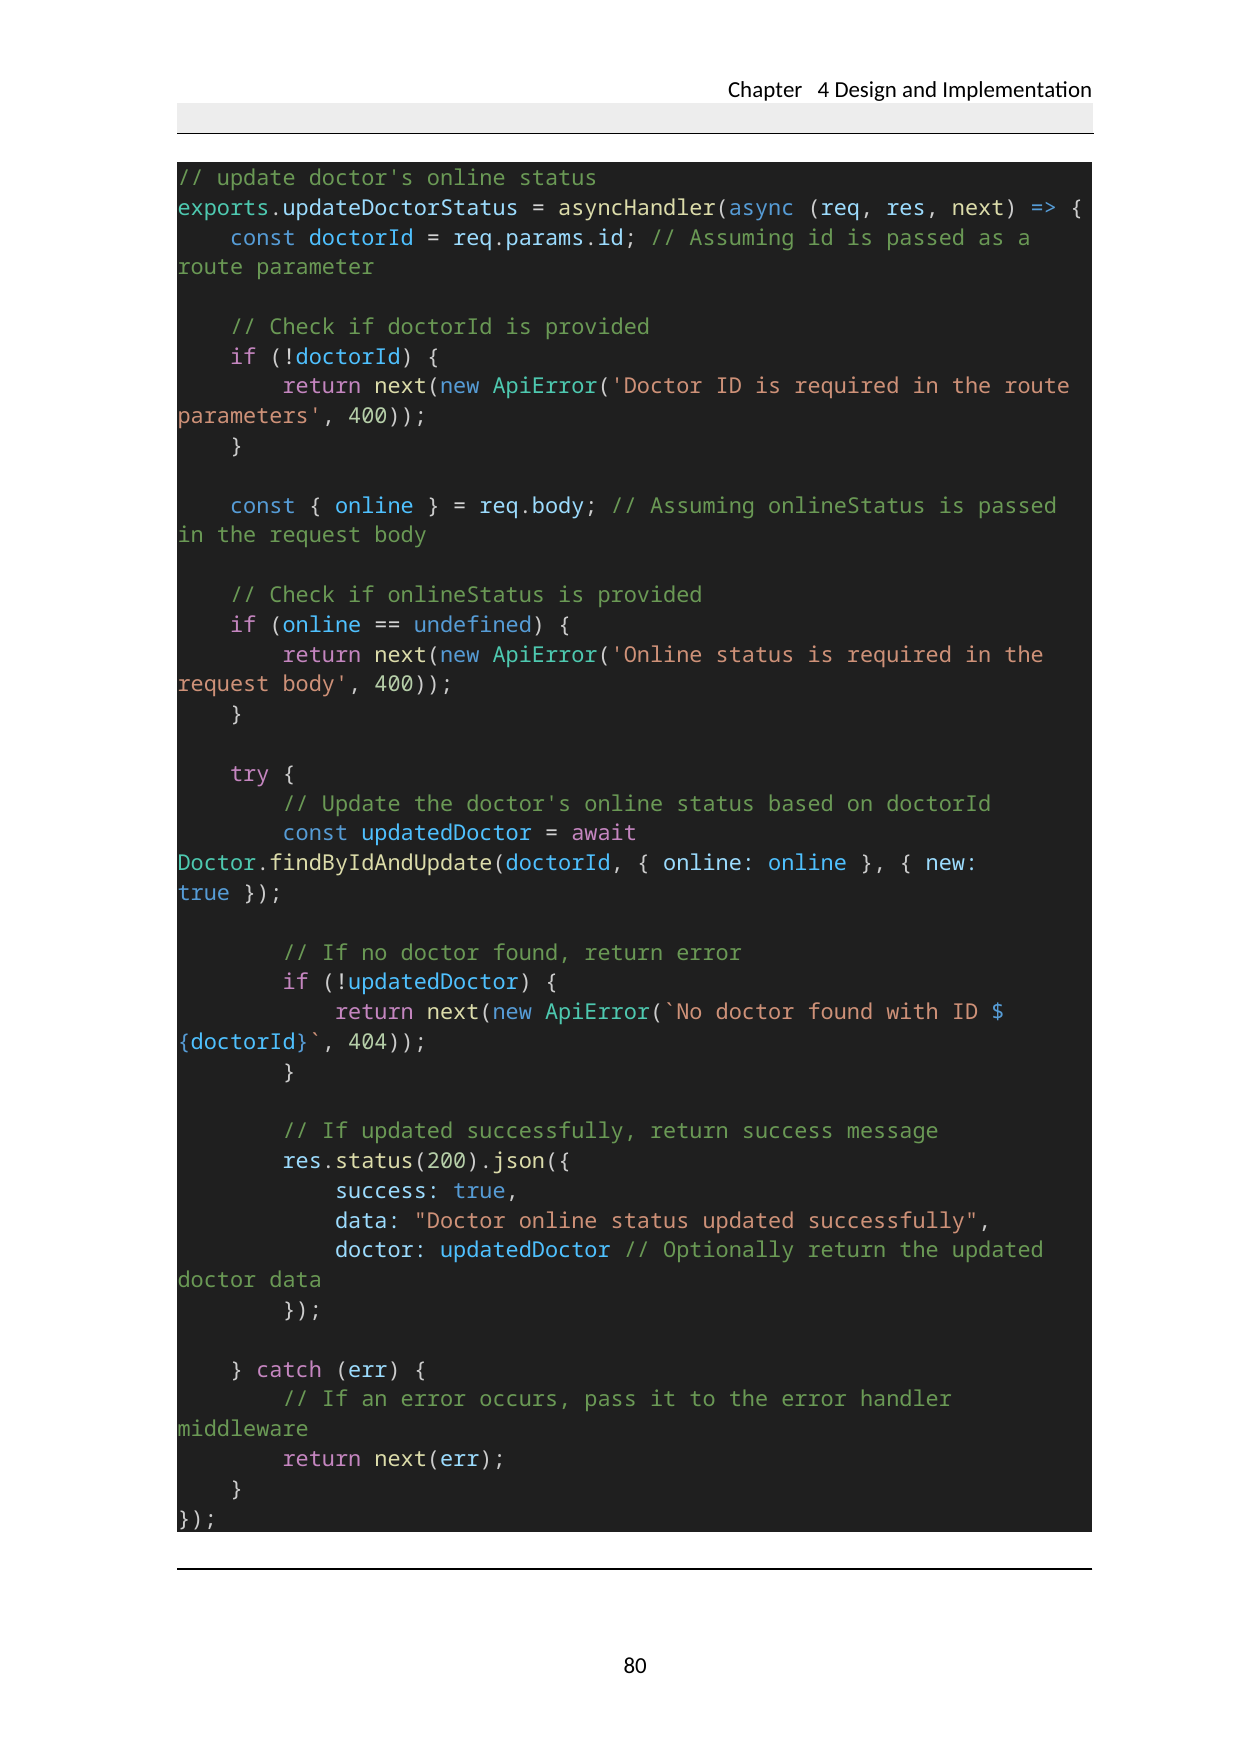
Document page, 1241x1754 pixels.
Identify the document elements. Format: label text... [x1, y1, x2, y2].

text }); [177, 1294, 1092, 1324]
text } [177, 430, 1092, 460]
text res.status(200).json({ [177, 1145, 1092, 1175]
text const updatedDoctor = await Doctor.findByIdAndUpdate(doctorId, { online: online }, { new: true }); [177, 817, 1092, 907]
text const doctorId = req.params.id; // Assuming id is passed as a route parameter [177, 221, 1092, 281]
text if (!doctorId) { [177, 341, 1092, 370]
text } catch (err) { [177, 1353, 1092, 1383]
text // If an error occurs, pass it to the error handler middleware [177, 1383, 1092, 1443]
text // If updated successfully, return success message [177, 1115, 1092, 1145]
text // update doctor's online status [177, 162, 1092, 192]
text // Update the doctor's online status based on doctorId [177, 787, 1092, 817]
text if (online == undefined) { [177, 609, 1092, 638]
text } [177, 1056, 1092, 1085]
text data: "Doctor online status updated successfully", [177, 1204, 1092, 1234]
text exports.updateDoctorStatus = asyncHandler(async (req, res, next) => { [177, 192, 1092, 221]
text return next(new ApiError('Doctor ID is required in the route parameters', 400)); [177, 370, 1092, 430]
text try { [177, 758, 1092, 787]
text return next(err); [177, 1443, 1092, 1473]
text // Check if onlineStatus is provided [177, 579, 1092, 609]
text } [177, 698, 1092, 728]
text doctor: updatedDoctor // Optionally return the updated doctor data [177, 1234, 1092, 1294]
text success: true, [177, 1175, 1092, 1204]
text // If no doctor found, return error [177, 936, 1092, 966]
text return next(new ApiError('Online status is required in the request body', 400)); [177, 638, 1092, 698]
text } [177, 1473, 1092, 1502]
text }); [177, 1502, 1092, 1532]
text if (!updatedDoctor) { [177, 966, 1092, 996]
text return next(new ApiError(`No doctor found with ID ${doctorId}`, 404)); [177, 996, 1092, 1056]
text const { online } = req.body; // Assuming onlineStatus is passed in the request body [177, 489, 1092, 549]
text // Check if doctorId is provided [177, 311, 1092, 341]
